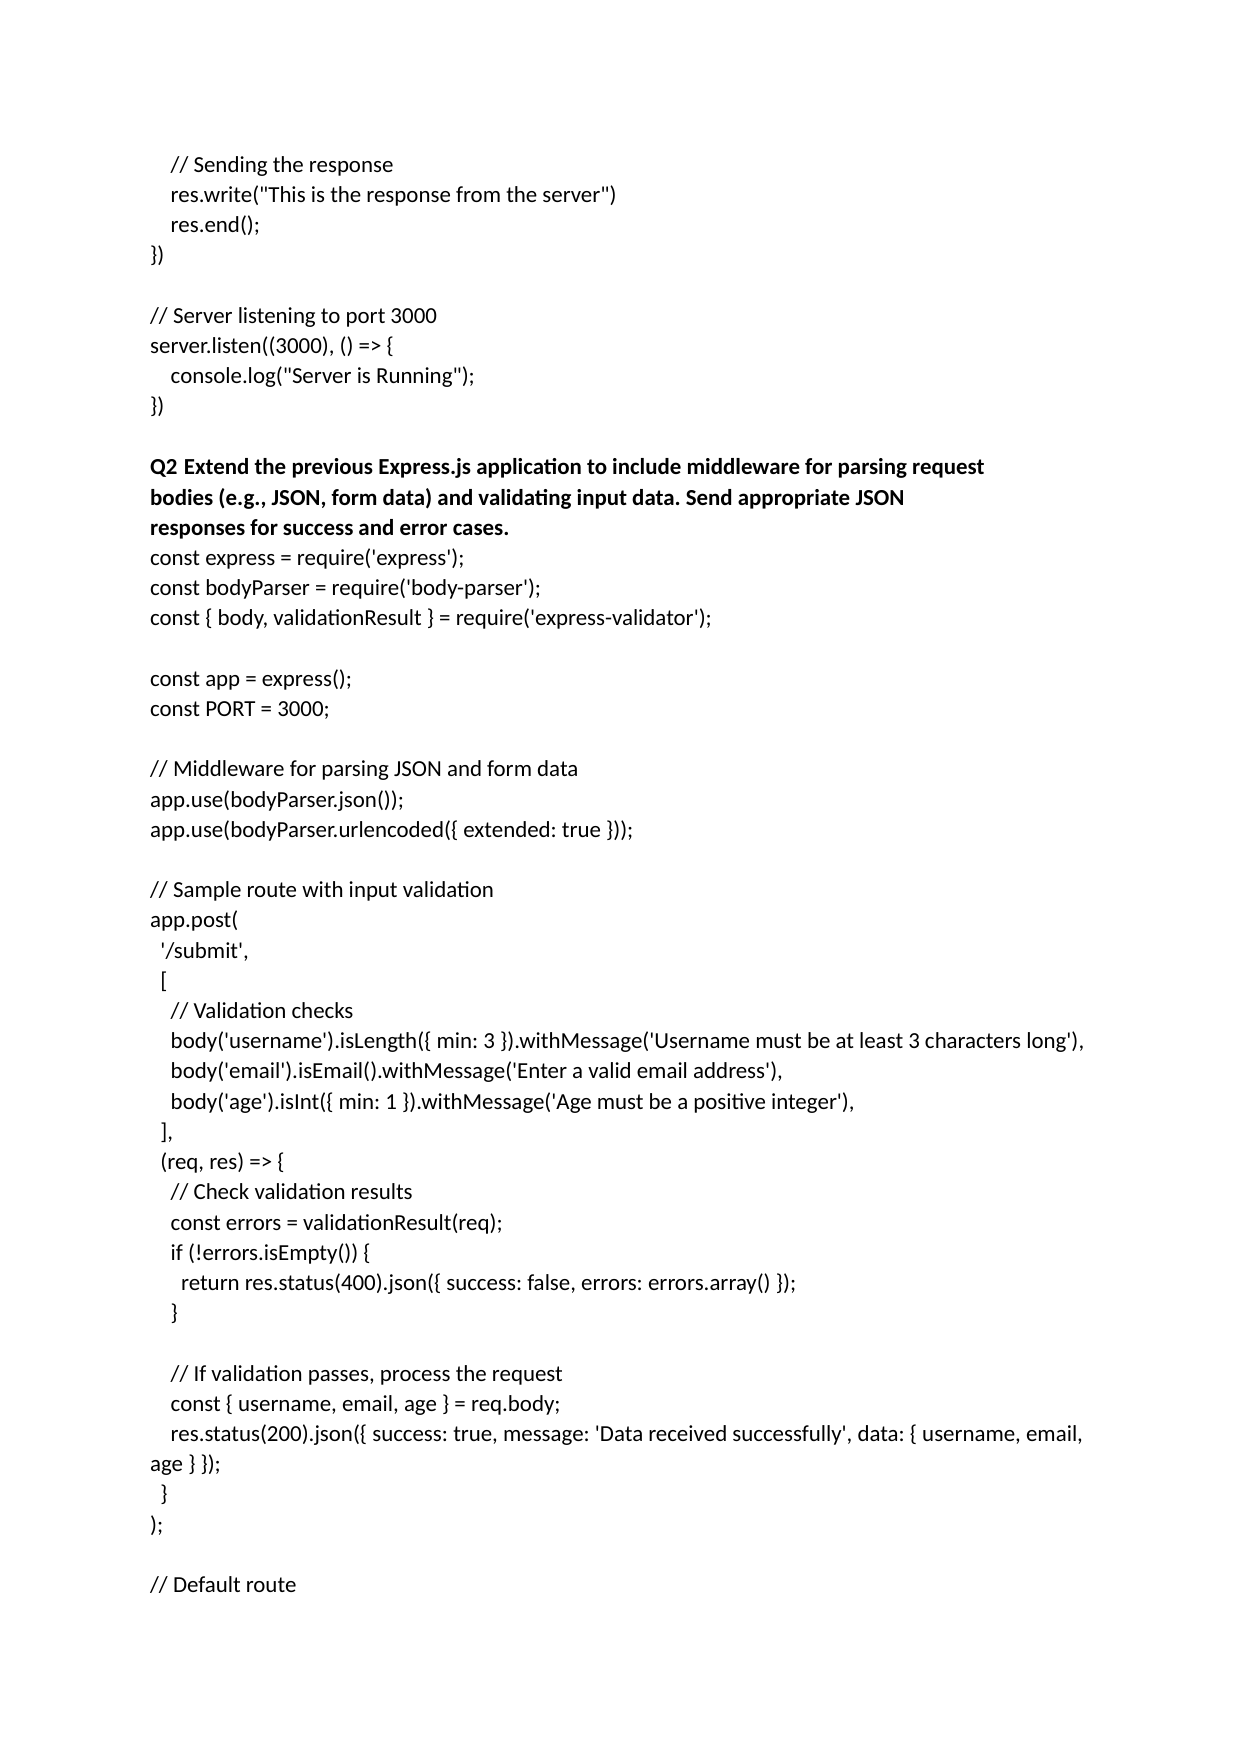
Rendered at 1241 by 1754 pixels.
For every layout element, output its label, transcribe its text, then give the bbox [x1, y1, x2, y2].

text body('username').isLength({ min: 3 }).withMessage('Username must be at least 3 characters long'), [150, 1026, 1090, 1054]
text server.listen((3000), () => { [150, 331, 1090, 359]
text app.use(bodyParser.json()); [150, 785, 1090, 813]
text ); [150, 1510, 1090, 1538]
text if (!errors.isEmpty()) { [150, 1238, 1090, 1266]
text // If validation passes, process the request [150, 1359, 1090, 1387]
text res.write("This is the response from the server") [150, 180, 1090, 208]
text app.use(bodyParser.urlencoded({ extended: true })); [150, 815, 1090, 843]
text const express = require('express'); [150, 543, 1090, 571]
text app.post( [150, 906, 1090, 934]
text // Server listening to port 3000 [150, 301, 1090, 329]
text Q2 Extend the previous Express.js application to include middleware for parsing request [150, 452, 1090, 480]
text // Sending the response [150, 150, 1090, 178]
text // Check validation results [150, 1177, 1090, 1206]
text return res.status(400).json({ success: false, errors: errors.array() }); [150, 1268, 1090, 1296]
text res.end(); [150, 210, 1090, 238]
text const errors = validationResult(req); [150, 1208, 1090, 1236]
text responses for success and error cases. [150, 513, 1090, 541]
text body('age').isInt({ min: 1 }).withMessage('Age must be a positive integer'), [150, 1087, 1090, 1115]
text console.log("Server is Running"); [150, 361, 1090, 389]
text }) [150, 392, 1090, 420]
text // Middleware for parsing JSON and form data [150, 754, 1090, 783]
text '/submit', [150, 936, 1090, 964]
text (req, res) => { [150, 1147, 1090, 1175]
text const app = express(); [150, 664, 1090, 692]
text const { username, email, age } = req.body; [150, 1389, 1090, 1417]
text body('email').isEmail().withMessage('Enter a valid email address'), [150, 1057, 1090, 1085]
text const { body, validationResult } = require('express-validator'); [150, 603, 1090, 632]
text [ [150, 966, 1090, 994]
text ], [150, 1117, 1090, 1145]
text } [150, 1479, 1090, 1508]
text }) [150, 241, 1090, 269]
text } [150, 1298, 1090, 1326]
text // Validation checks [150, 996, 1090, 1024]
text bodies (e.g., JSON, form data) and validating input data. Send appropriate JSON [150, 483, 1090, 511]
text res.status(200).json({ success: true, message: 'Data received successfully', data: { username, email, age } }); [150, 1419, 1090, 1477]
text // Default route [150, 1570, 1090, 1598]
text const PORT = 3000; [150, 694, 1090, 722]
text // Sample route with input validation [150, 875, 1090, 903]
text const bodyParser = require('body-parser'); [150, 573, 1090, 601]
